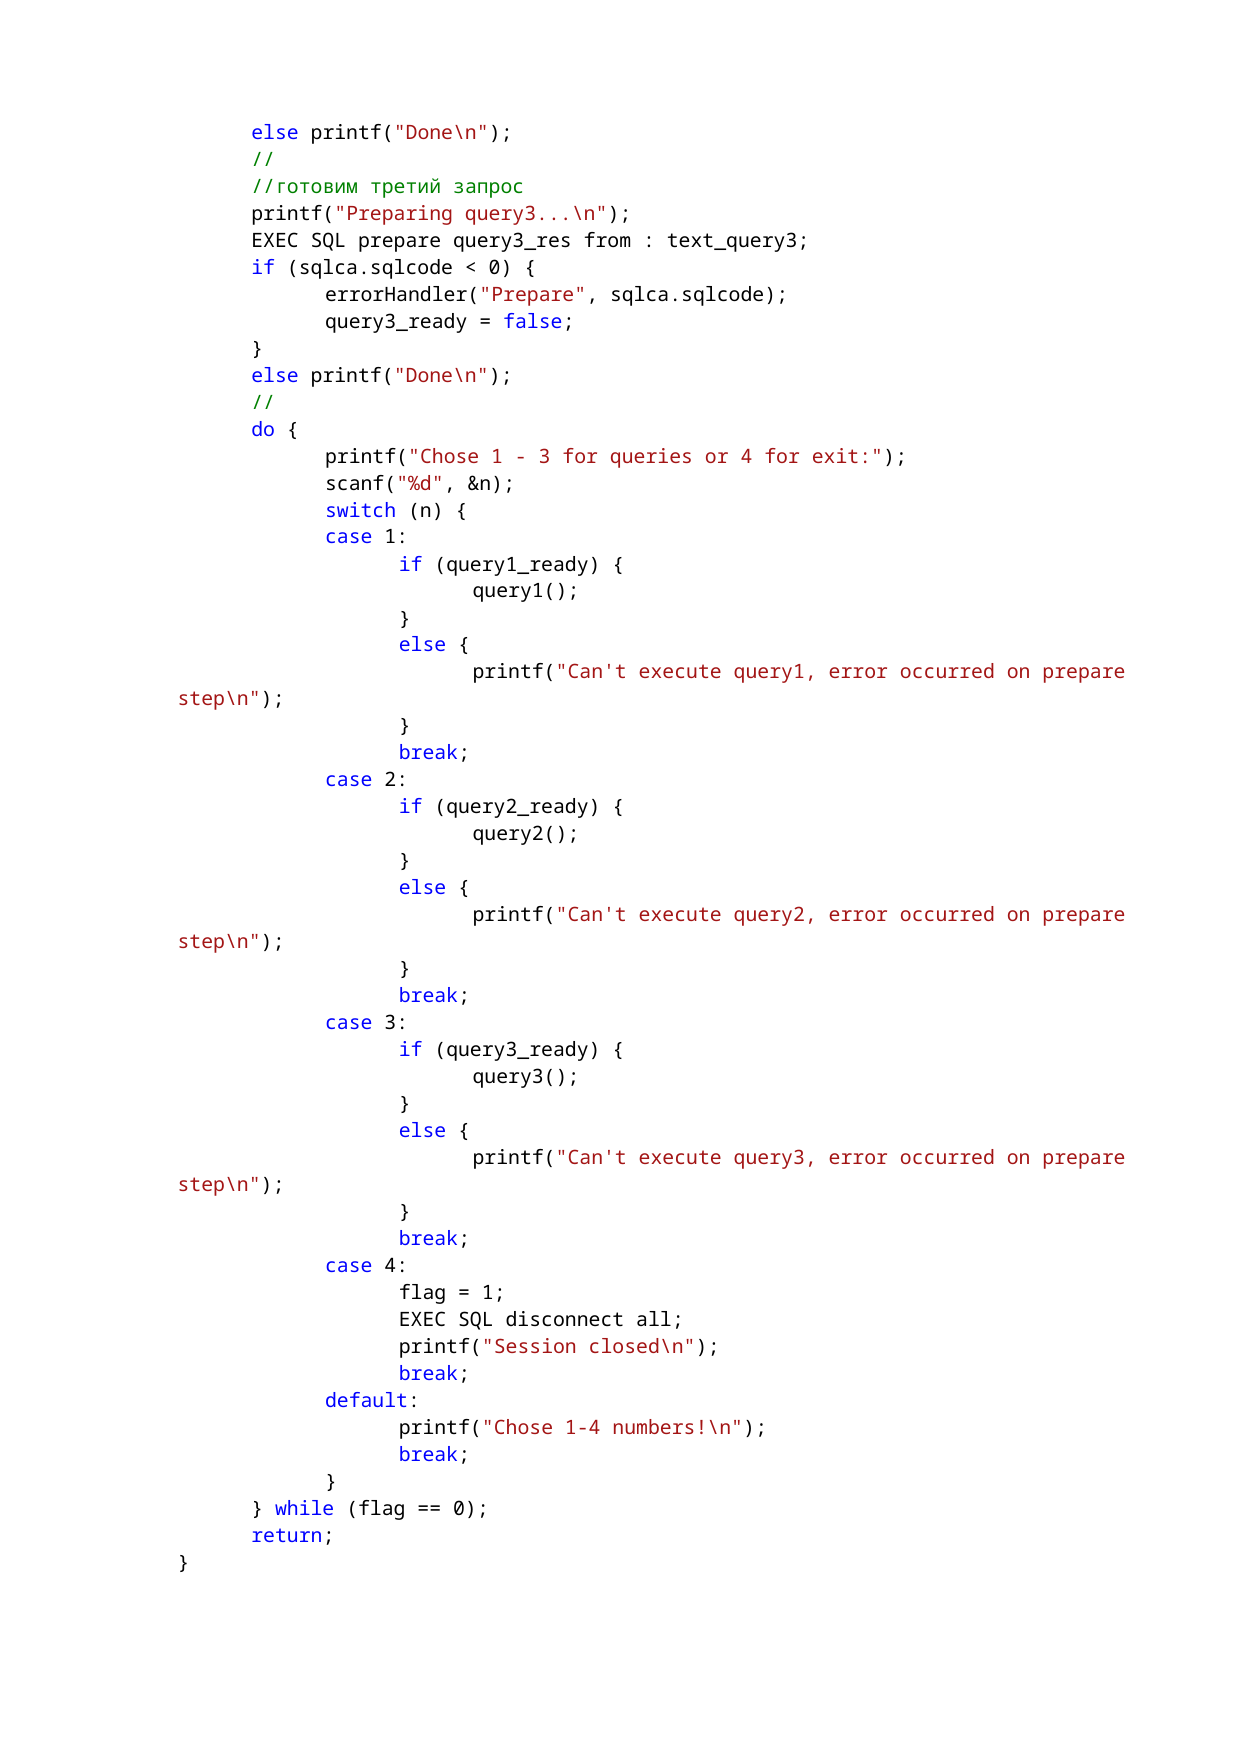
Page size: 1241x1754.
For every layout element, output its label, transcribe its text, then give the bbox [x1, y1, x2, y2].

text if (query2_ready) { [177, 793, 1152, 819]
text case 2: [177, 766, 1152, 793]
text } [177, 1467, 1152, 1494]
text switch (n) { [177, 496, 1152, 523]
text } [177, 954, 1152, 981]
text // [177, 145, 1152, 172]
text break; [177, 1359, 1152, 1386]
text } [177, 1197, 1152, 1224]
text } [177, 1089, 1152, 1116]
text query3(); [177, 1062, 1152, 1089]
text if (query3_ready) { [177, 1035, 1152, 1062]
text break; [177, 1440, 1152, 1467]
text } [177, 604, 1152, 631]
text else printf("Done\n"); [177, 118, 1152, 145]
text //готовим третий запрос [177, 172, 1152, 199]
text if (sqlca.sqlcode < 0) { [177, 253, 1152, 280]
text EXEC SQL prepare query3_res from : text_query3; [177, 226, 1152, 253]
text else { [177, 631, 1152, 658]
text else { [177, 873, 1152, 901]
text scanf("%d", &n); [177, 469, 1152, 496]
text printf("Chose 1 - 3 for queries or 4 for exit:"); [177, 442, 1152, 469]
text // [177, 388, 1152, 415]
text } [177, 847, 1152, 873]
text } [177, 712, 1152, 739]
text errorHandler("Prepare", sqlca.sqlcode); [177, 280, 1152, 307]
text printf("Preparing query3...\n"); [177, 199, 1152, 226]
text case 1: [177, 523, 1152, 550]
text break; [177, 981, 1152, 1008]
text query3_ready = false; [177, 307, 1152, 334]
text else { [177, 1116, 1152, 1143]
text default: [177, 1386, 1152, 1413]
text case 3: [177, 1008, 1152, 1035]
text break; [177, 739, 1152, 766]
text return; [177, 1521, 1152, 1548]
text } [177, 1548, 1152, 1575]
text do { [177, 415, 1152, 442]
text if (query1_ready) { [177, 550, 1152, 577]
text break; [177, 1224, 1152, 1251]
text } while (flag == 0); [177, 1494, 1152, 1521]
text printf("Session closed\n"); [177, 1332, 1152, 1359]
text printf("Can't execute query1, error occurred on prepare step\n"); [177, 658, 1152, 712]
text printf("Chose 1-4 numbers!\n"); [177, 1413, 1152, 1440]
text else printf("Done\n"); [177, 361, 1152, 388]
text flag = 1; [177, 1278, 1152, 1305]
text printf("Can't execute query2, error occurred on prepare step\n"); [177, 901, 1152, 954]
text case 4: [177, 1251, 1152, 1278]
text printf("Can't execute query3, error occurred on prepare step\n"); [177, 1143, 1152, 1197]
text EXEC SQL disconnect all; [177, 1305, 1152, 1332]
text query2(); [177, 819, 1152, 847]
text } [177, 334, 1152, 361]
text query1(); [177, 577, 1152, 604]
